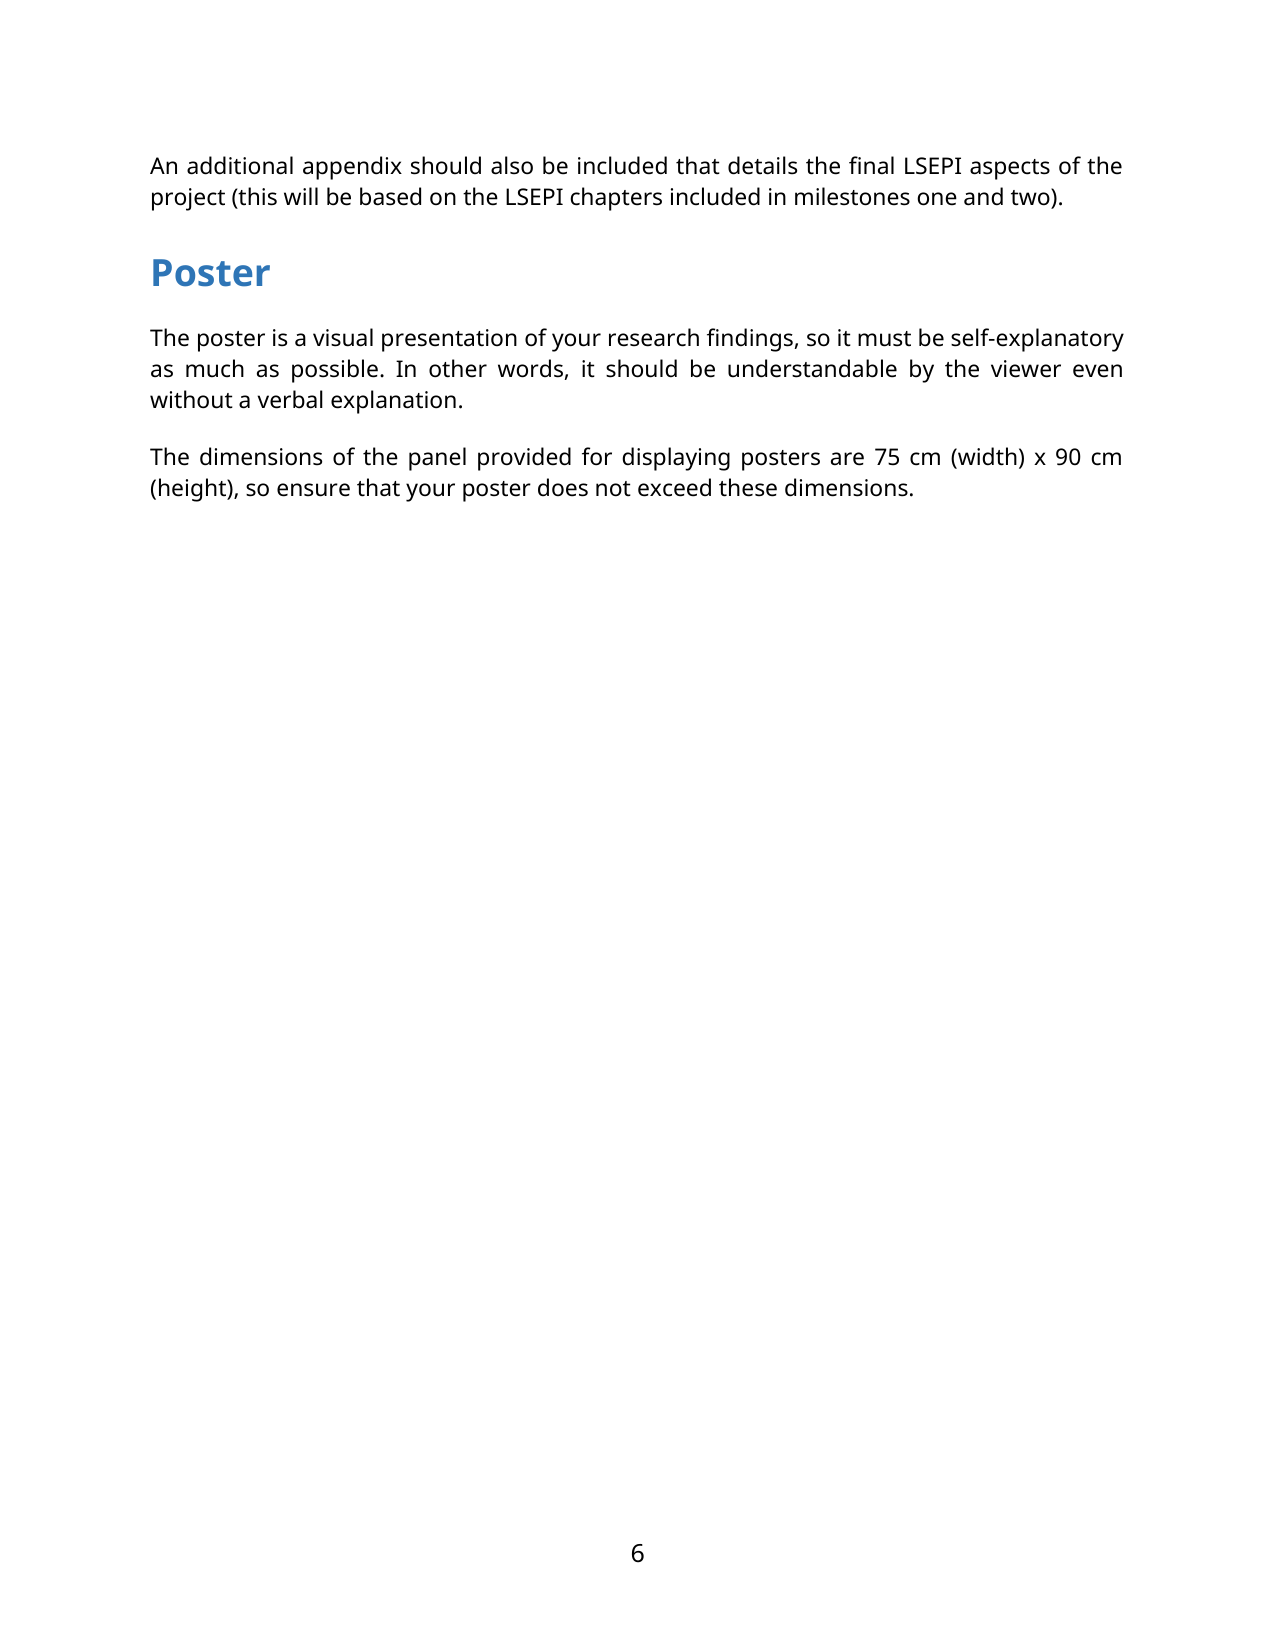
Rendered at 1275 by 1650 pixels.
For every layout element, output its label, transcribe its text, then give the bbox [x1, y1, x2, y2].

text The poster is a visual presentation of your research findings, so it must be self-explanatory as much as possible. In other words, it should be understandable by the viewer even without a verbal explanation. [150, 322, 1125, 416]
text An additional appendix should also be included that details the final LSEPI aspects of the project (this will be based on the LSEPI chapters included in milestones one and two). [150, 150, 1125, 212]
subtitle Poster [150, 246, 1125, 297]
text The dimensions of the panel provided for displaying posters are 75 cm (width) x 90 cm (height), so ensure that your poster does not exceed these dimensions. [150, 441, 1125, 503]
